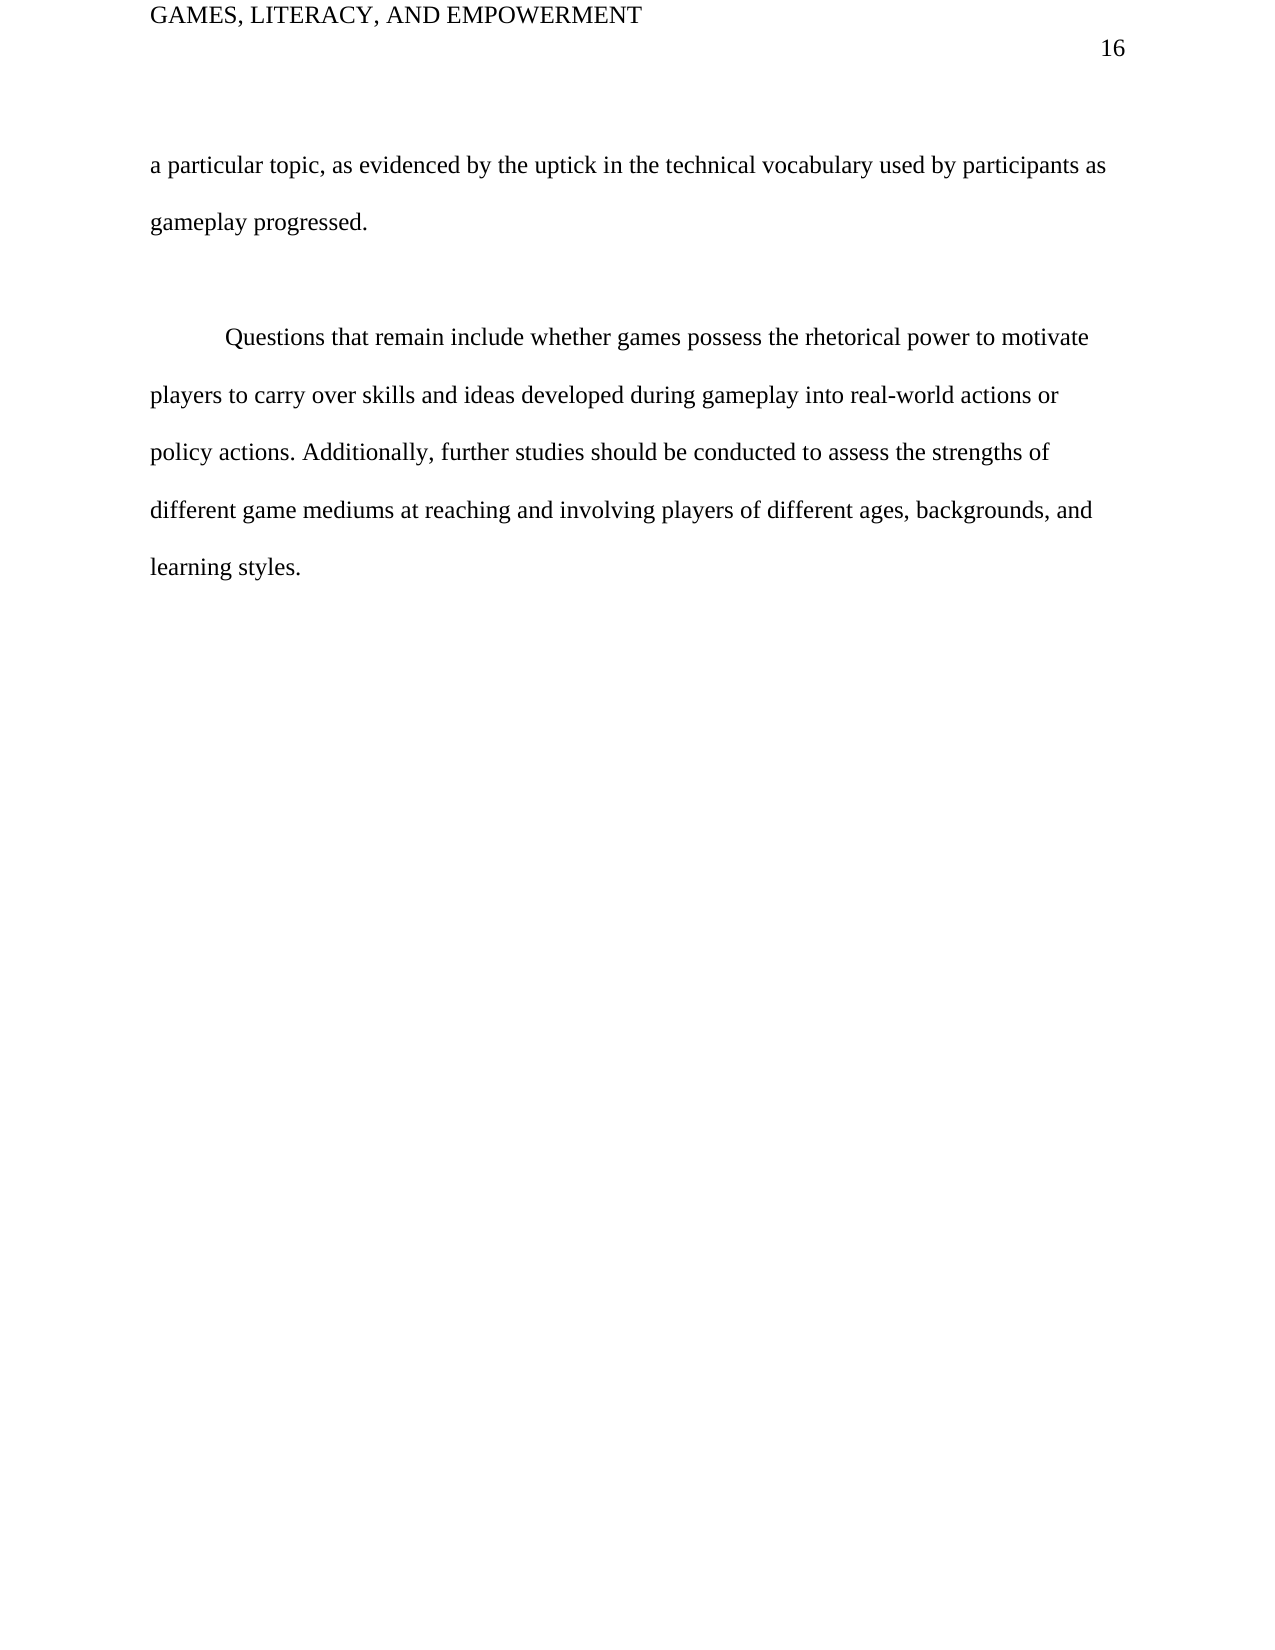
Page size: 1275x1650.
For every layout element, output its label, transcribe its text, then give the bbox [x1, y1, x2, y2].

text Questions that remain include whether games possess the rhetorical power to motivate players to carry over skills and ideas developed during gameplay into real-world actions or policy actions. Additionally, further studies should be conducted to assess the strengths of different game mediums at reaching and involving players of different ages, backgrounds, and learning styles. [150, 322, 1125, 581]
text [150, 150, 1125, 236]
